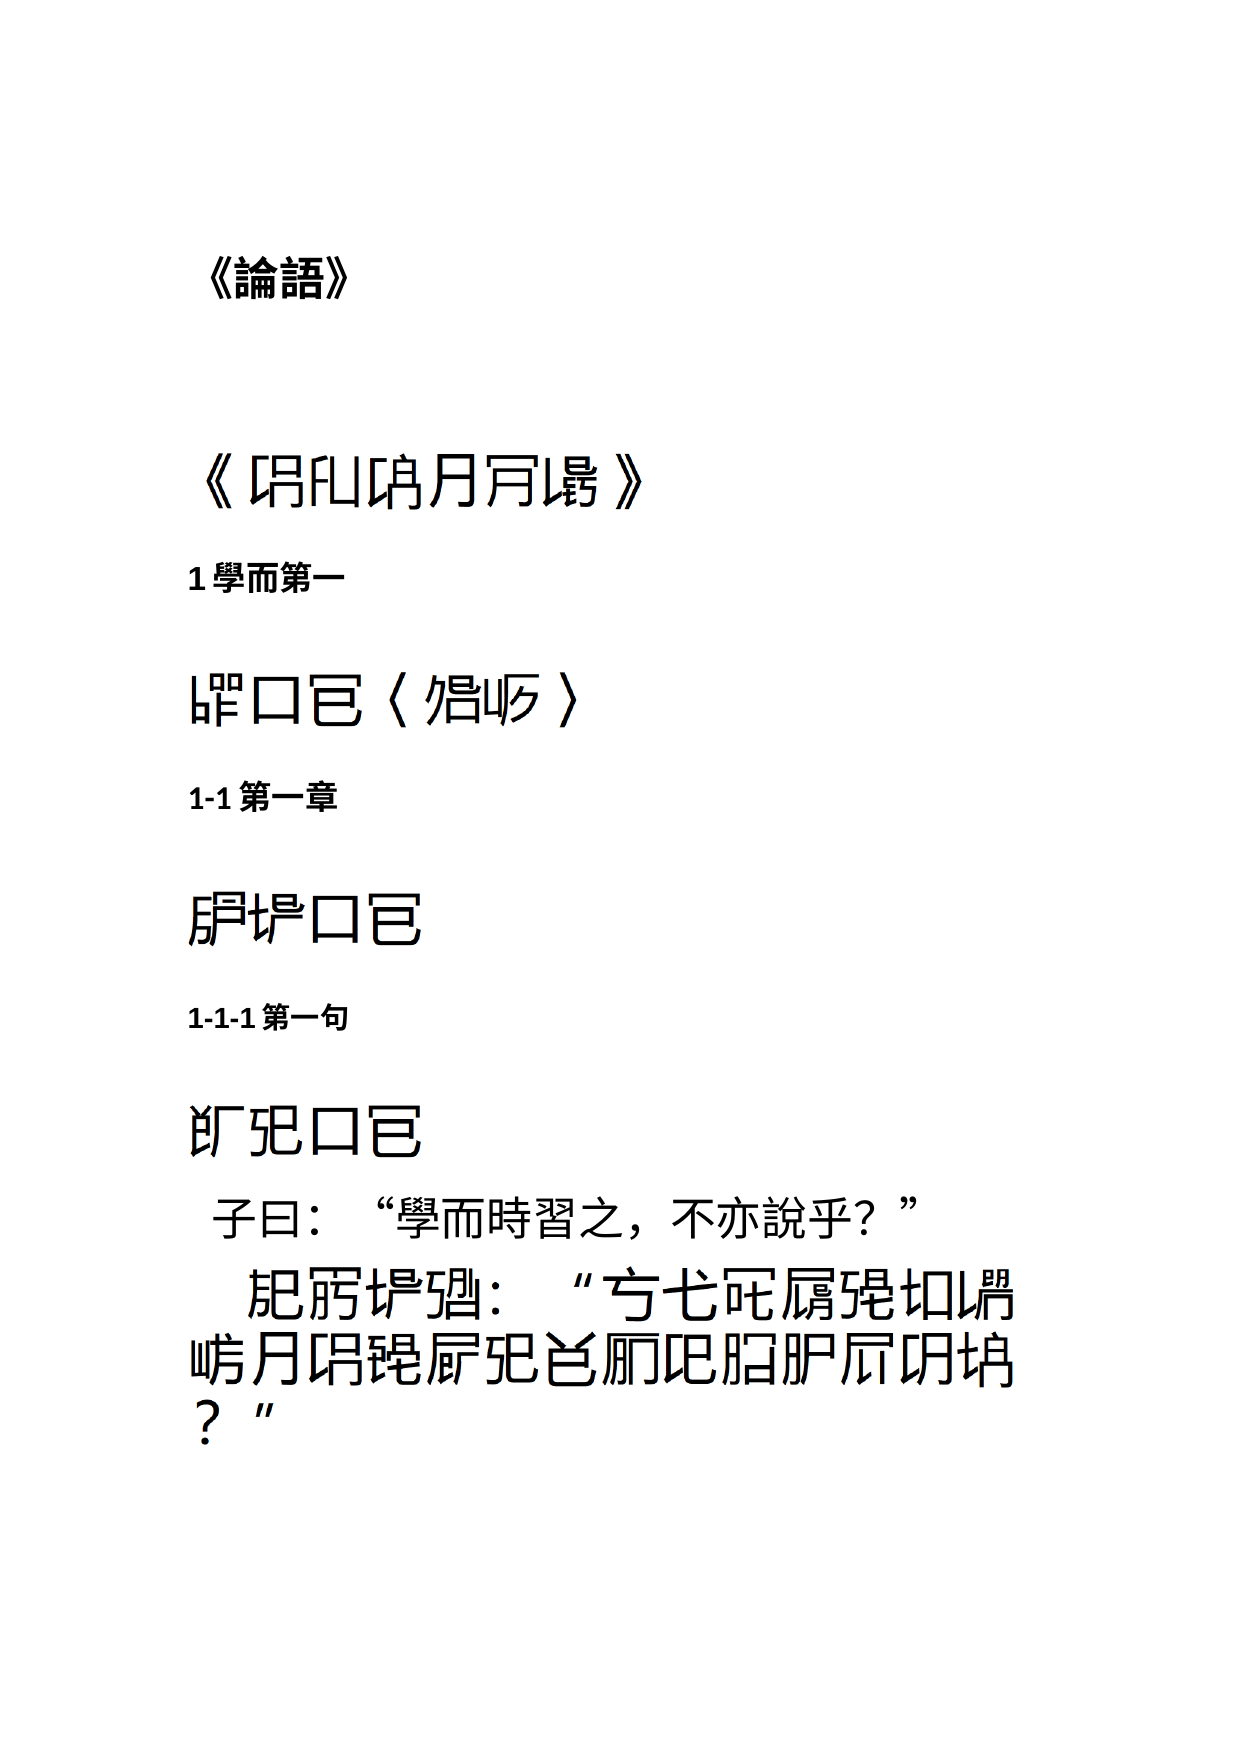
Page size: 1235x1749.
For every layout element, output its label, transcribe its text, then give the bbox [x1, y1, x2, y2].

picture [187, 1329, 1015, 1389]
picture [187, 670, 601, 730]
subtitle 《論語》 [187, 227, 1047, 324]
picture [187, 889, 424, 949]
text 子曰：“學而時習之，不亦說乎？” [187, 1167, 1047, 1264]
picture [187, 1394, 306, 1454]
picture [187, 1102, 424, 1161]
picture [187, 451, 661, 511]
subtitle 1學而第一 [187, 544, 1047, 609]
subtitle 1-1第一章 [187, 763, 1047, 828]
picture [187, 1264, 1015, 1324]
subtitle 1-1-1第一句 [187, 983, 1047, 1048]
